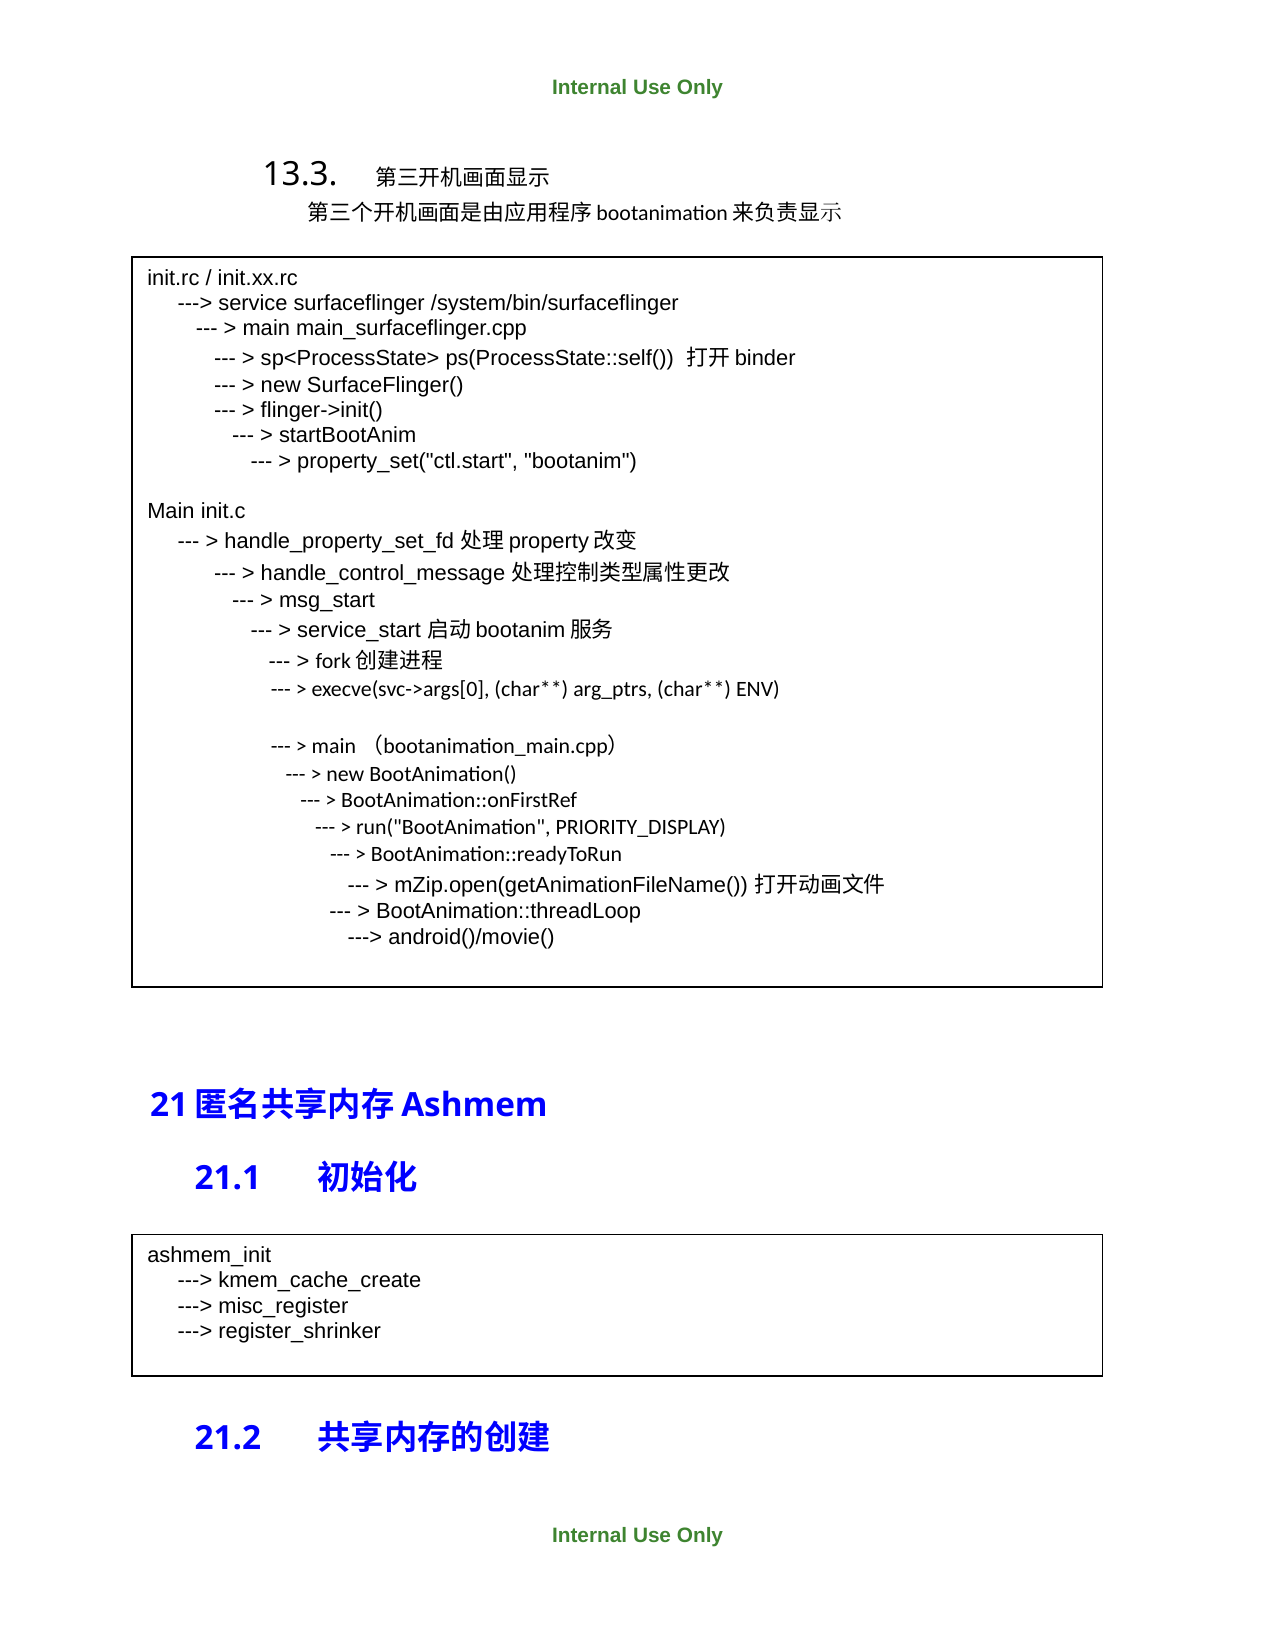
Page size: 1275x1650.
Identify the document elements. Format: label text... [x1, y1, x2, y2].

subtitle 初始化 [194, 1151, 1125, 1199]
subtitle 匿名共享内存Ashmem [150, 1077, 1125, 1126]
list 第三开机画面显示 [262, 150, 1125, 195]
subtitle 共享内存的创建 [194, 1251, 1125, 1459]
list 第三个开机画面是由应用程序bootanimation来负责显示 [307, 195, 1125, 227]
